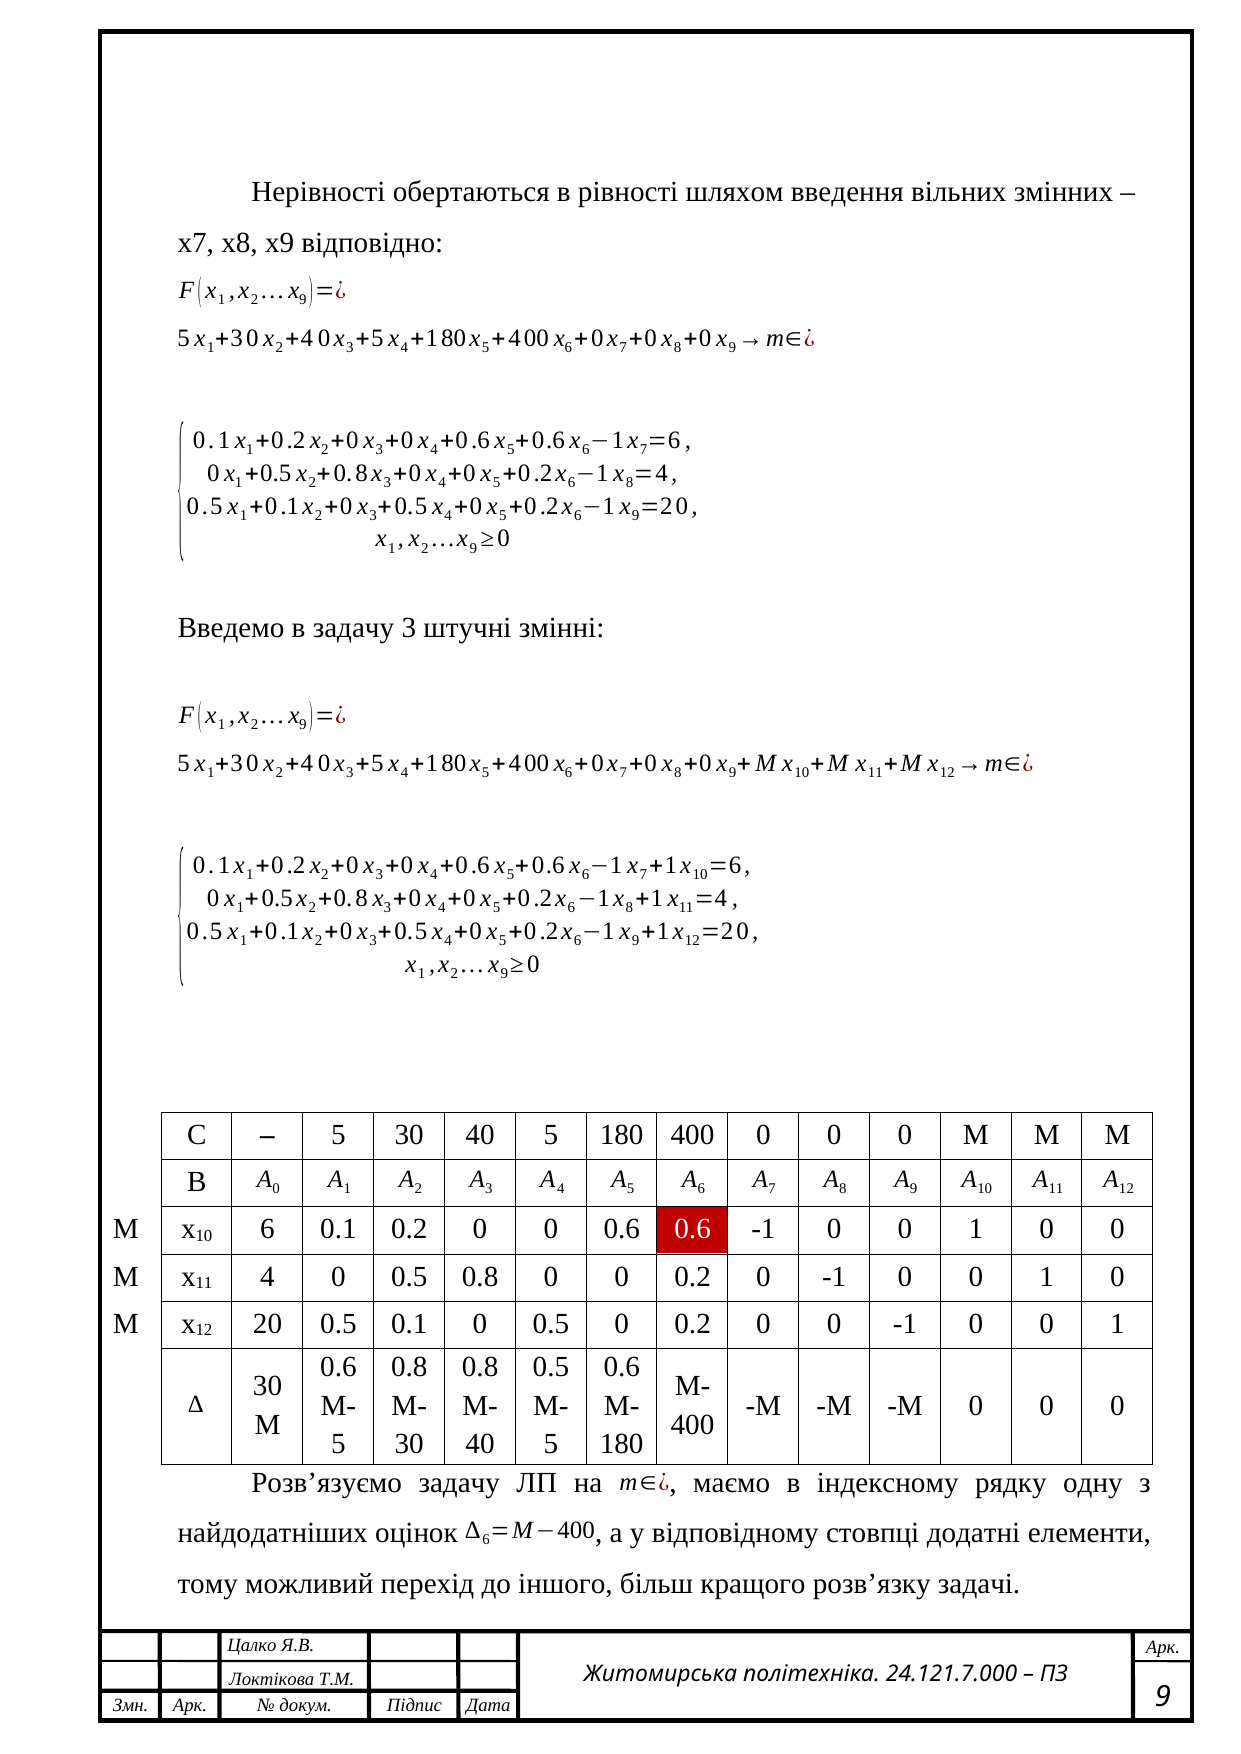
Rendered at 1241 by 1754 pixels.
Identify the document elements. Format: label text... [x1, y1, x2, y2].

table_cell М [90, 1301, 161, 1348]
table_cell [445, 1160, 515, 1206]
table_cell [1012, 1160, 1081, 1206]
text Введемо в задачу 3 штучні змінні: [177, 610, 1152, 644]
table_cell x10 [162, 1207, 231, 1253]
table_cell 0.1 [303, 1207, 373, 1253]
table_cell 0 [941, 1302, 1011, 1348]
table_cell 0 [445, 1302, 515, 1348]
table_cell -M [728, 1349, 798, 1464]
table_cell 0 [941, 1255, 1011, 1301]
table_cell 0.2 [657, 1302, 727, 1348]
table_cell 20 [232, 1302, 302, 1348]
table_cell 1 [1082, 1302, 1152, 1348]
table_cell [587, 1160, 656, 1206]
table_header 0 [728, 1113, 798, 1159]
table_header 5 [303, 1113, 373, 1159]
table_cell [232, 1160, 302, 1206]
table_header C [162, 1113, 231, 1159]
table_header [90, 1112, 161, 1159]
table_cell М [90, 1254, 161, 1301]
table_cell 0 [1082, 1207, 1152, 1253]
table_cell [1082, 1160, 1152, 1206]
table_cell [162, 1349, 231, 1464]
table_cell -1 [728, 1207, 798, 1253]
text Розв’язуємо задачу ЛП на , маємо в індексному рядку одну з найдодатніших оцінок , а у відповідному стовпці додатні елементи, тому можливий перехід до іншого, більш кращого розв’язку задачі. [177, 1465, 1152, 1599]
table_header 30 [374, 1113, 444, 1159]
table_cell [728, 1160, 798, 1206]
table_cell 0 [1012, 1207, 1081, 1253]
table_header 180 [587, 1113, 656, 1159]
table_cell [374, 1160, 444, 1206]
table_cell 0.8 [445, 1255, 515, 1301]
table_cell 0 [799, 1302, 869, 1348]
table_header 40 [445, 1113, 515, 1159]
table_cell 0.5 [374, 1255, 444, 1301]
table_cell 6 [232, 1207, 302, 1253]
table_header 400 [657, 1113, 727, 1159]
text Нерівності обертаються в рівності шляхом введення вільних змінних – x7, x8, x9 відповідно: [177, 174, 1152, 258]
table_cell 0 [516, 1255, 586, 1301]
table_cell 0.2 [374, 1207, 444, 1253]
table_cell 1 [1012, 1255, 1081, 1301]
table_cell B [162, 1160, 231, 1206]
table_header M [1012, 1113, 1081, 1159]
table_cell 0.1 [374, 1302, 444, 1348]
table_cell -1 [870, 1302, 940, 1348]
table_cell -1 [799, 1255, 869, 1301]
table_header M [941, 1113, 1011, 1159]
table_cell [90, 1348, 161, 1464]
table_cell 0 [870, 1255, 940, 1301]
table_cell 0.2 [657, 1255, 727, 1301]
table_cell [657, 1160, 727, 1206]
table_cell 0 [1012, 1349, 1081, 1464]
table_cell 0.5M-5 [516, 1349, 586, 1464]
table_cell [90, 1159, 161, 1206]
table_cell [799, 1160, 869, 1206]
table_cell 0.5 [303, 1302, 373, 1348]
table_cell 0.6M-180 [587, 1349, 656, 1464]
table_cell 0 [941, 1349, 1011, 1464]
table_cell [516, 1160, 586, 1206]
table_header 5 [516, 1113, 586, 1159]
table_cell 0.6 [587, 1207, 656, 1253]
table_cell x11 [162, 1255, 231, 1301]
table_cell 0 [1082, 1255, 1152, 1301]
table_cell 0 [728, 1302, 798, 1348]
table_cell 0 [303, 1255, 373, 1301]
table_header 0 [799, 1113, 869, 1159]
table_cell 0.5 [516, 1302, 586, 1348]
table_header – [232, 1113, 302, 1159]
table_cell 0.8M-40 [445, 1349, 515, 1464]
table_cell x12 [162, 1302, 231, 1348]
table_cell 0 [799, 1207, 869, 1253]
table_cell 0 [587, 1302, 656, 1348]
table_cell [303, 1160, 373, 1206]
table_cell 0 [870, 1207, 940, 1253]
table_cell 0 [728, 1255, 798, 1301]
table_cell 30M [232, 1349, 302, 1464]
table_cell 1 [941, 1207, 1011, 1253]
table_cell 0.6 [657, 1207, 727, 1253]
table_header 0 [870, 1113, 940, 1159]
table_header M [1082, 1113, 1152, 1159]
table_cell M-400 [657, 1349, 727, 1464]
table_cell [870, 1160, 940, 1206]
table_cell 0 [516, 1207, 586, 1253]
table_cell 0 [1012, 1302, 1081, 1348]
table_cell 0 [587, 1255, 656, 1301]
table_cell [941, 1160, 1011, 1206]
table_cell 4 [232, 1255, 302, 1301]
table_cell 0.6M-5 [303, 1349, 373, 1464]
table_cell 0 [1082, 1349, 1152, 1464]
table_cell М [90, 1206, 161, 1253]
table_cell 0.8M-30 [374, 1349, 444, 1464]
table_cell 0 [445, 1207, 515, 1253]
table_cell -M [799, 1349, 869, 1464]
table_cell -M [870, 1349, 940, 1464]
